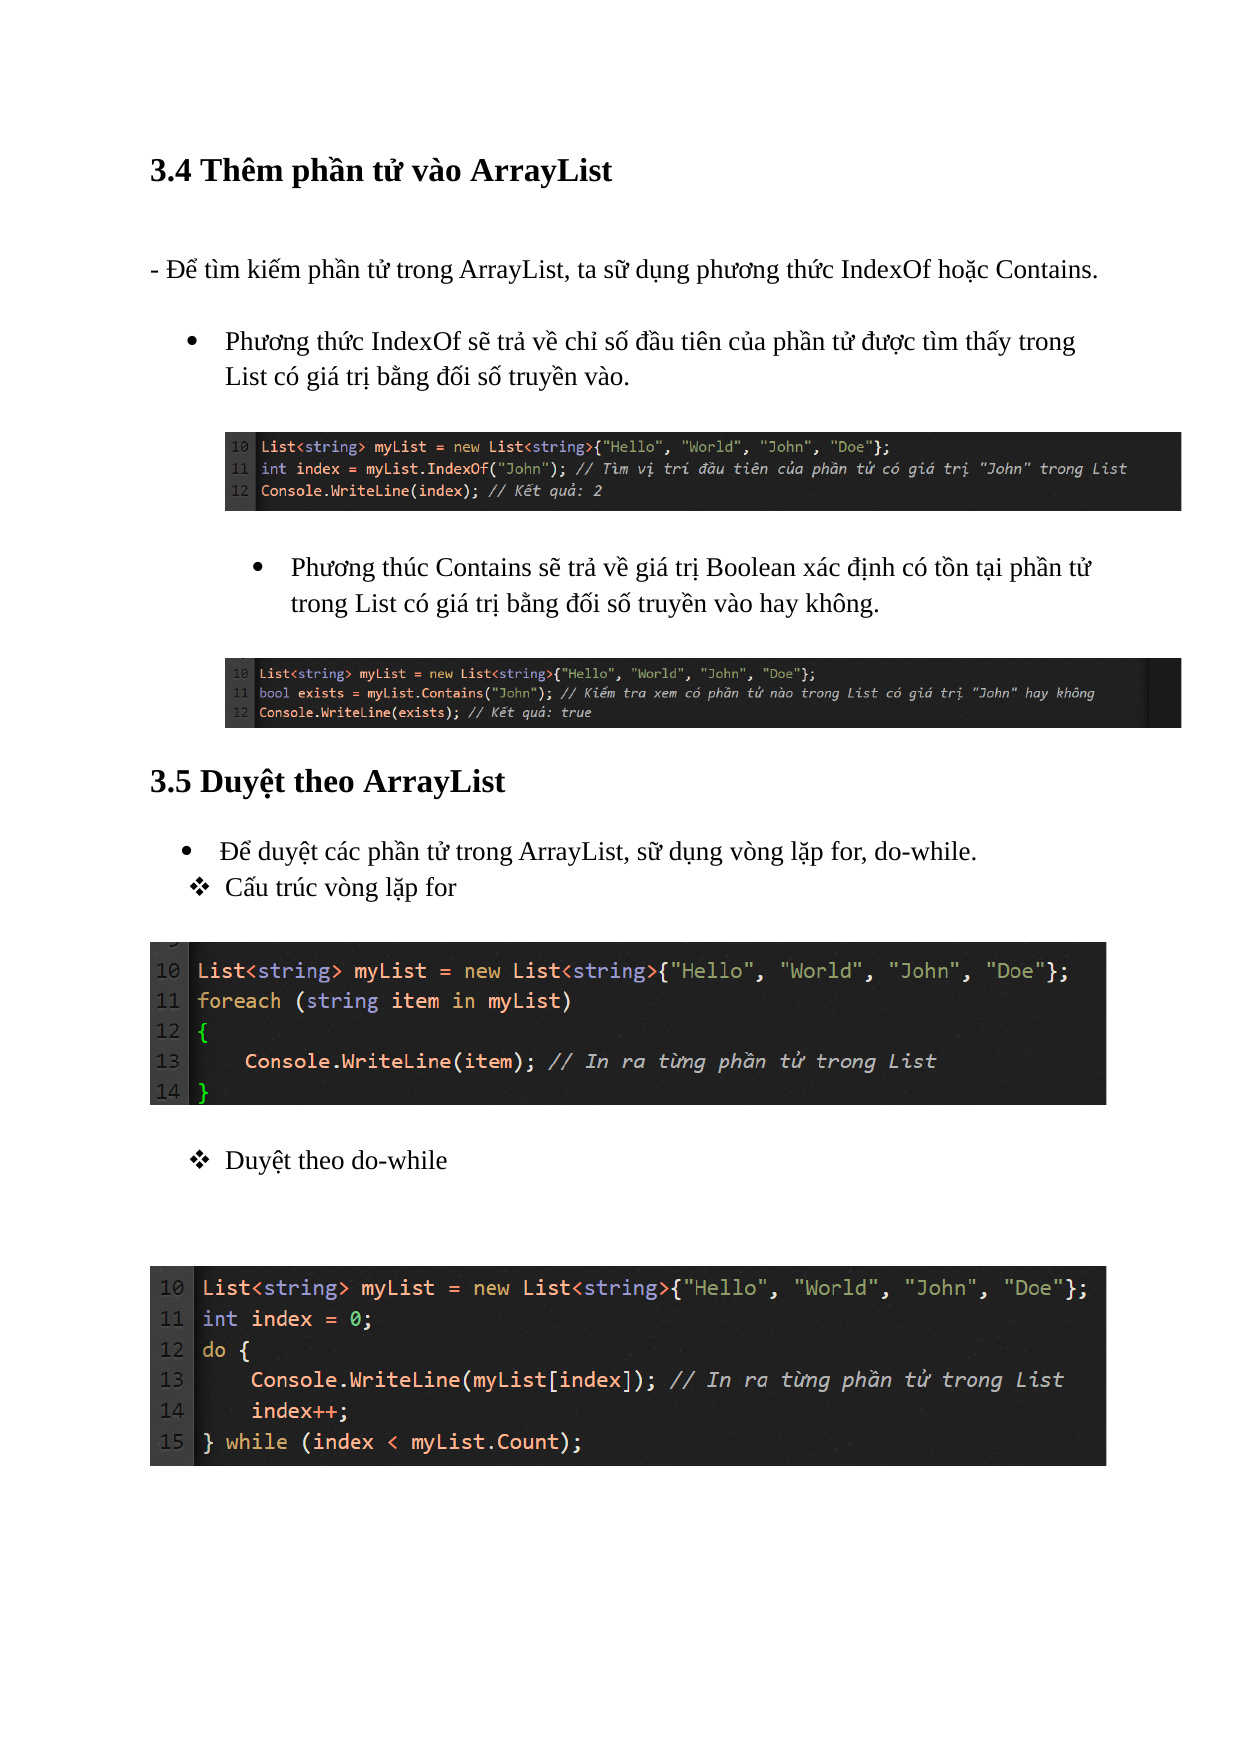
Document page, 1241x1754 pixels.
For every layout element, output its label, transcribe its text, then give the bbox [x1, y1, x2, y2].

list Phương thức IndexOf sẽ trả về chỉ số đầu tiên của phần tử được tìm thấy trong List có giá trị bằng đối số truyền vào. [187, 325, 1106, 392]
picture [150, 1266, 1107, 1466]
list Để duyệt các phần tử trong ArrayList, sữ dụng vòng lặp for, do-while. [53, 835, 1106, 866]
subtitle 3.5 Duyệt theo ArrayList [150, 762, 1106, 800]
list Phương thúc Contains sẽ trả về giá trị Boolean xác định có tồn tại phần tử trong List có giá trị bằng đối số truyền vào hay không. [253, 551, 1106, 618]
picture [225, 432, 1182, 511]
picture [150, 942, 1107, 1105]
subtitle 3.4 Thêm phần tử vào ArrayList [150, 150, 1106, 188]
list Cấu trúc vòng lặp for [187, 871, 1106, 902]
list Duyệt theo do-while [187, 1144, 1106, 1176]
picture [225, 658, 1182, 728]
list - Để tìm kiếm phần tử trong ArrayList, ta sữ dụng phương thức IndexOf hoặc Contains. [150, 253, 1106, 284]
